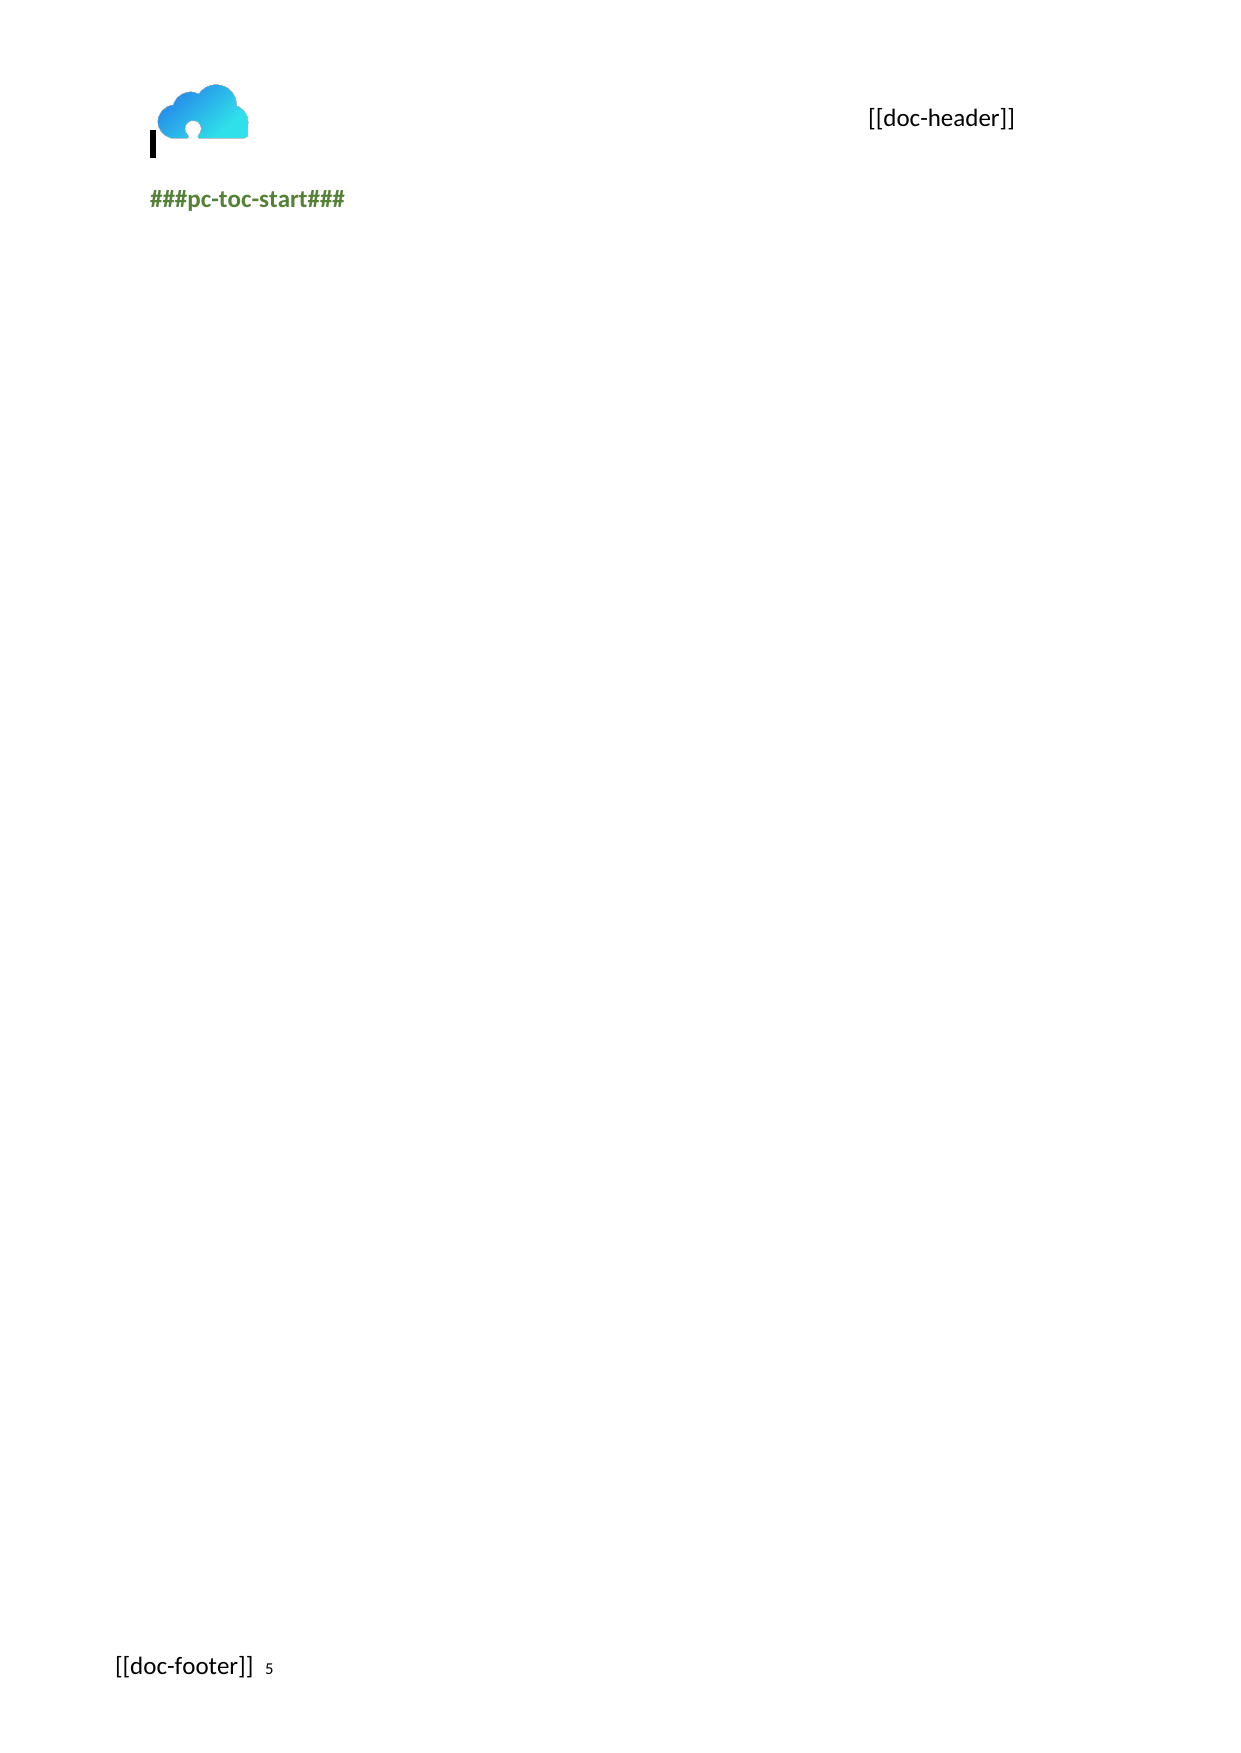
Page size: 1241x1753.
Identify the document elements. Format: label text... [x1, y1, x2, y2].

text ###pc-toc-start### [150, 183, 1090, 214]
picture [156, 73, 249, 153]
